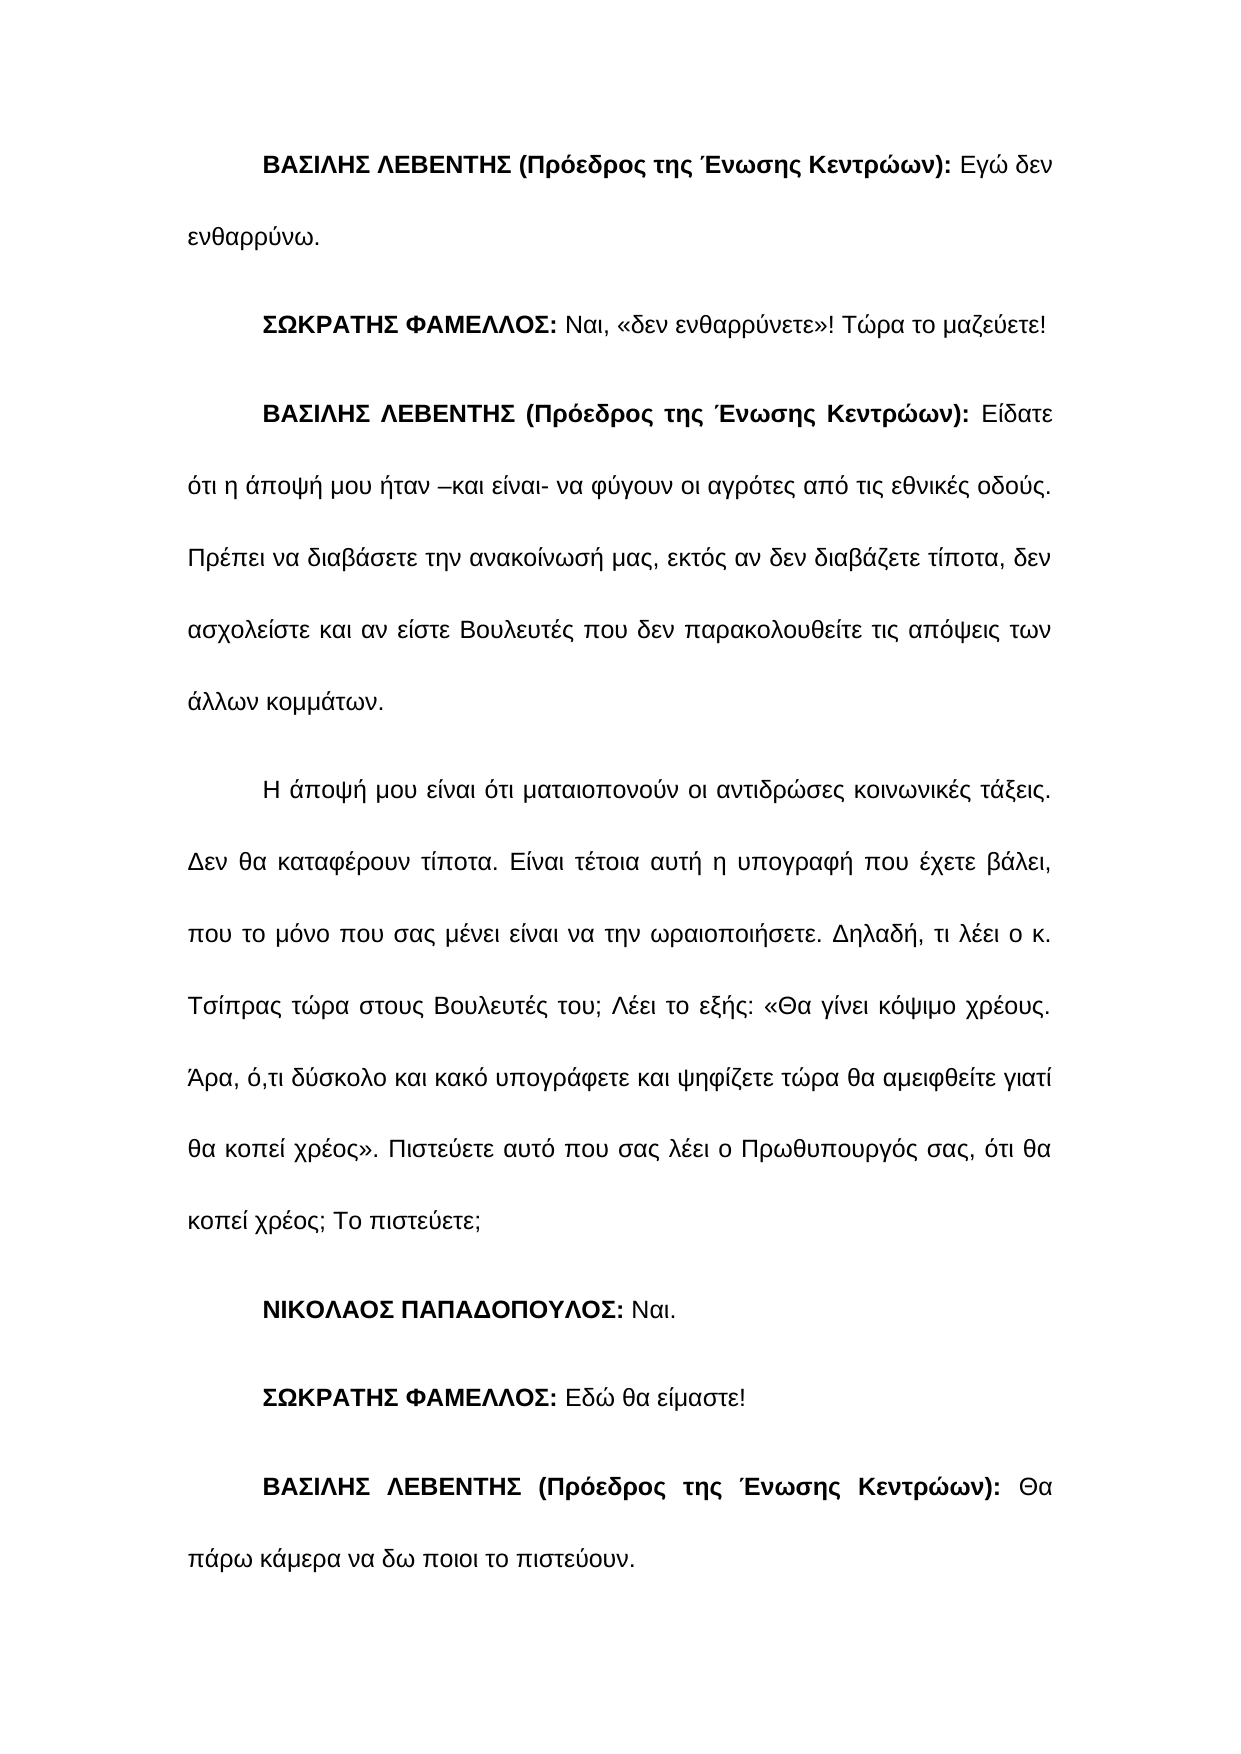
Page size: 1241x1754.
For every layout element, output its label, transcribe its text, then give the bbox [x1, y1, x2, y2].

text ΒΑΣΙΛΗΣ ΛΕΒΕΝΤΗΣ (Πρόεδρος της Ένωσης Κεντρώων): Εγώ δεν ενθαρρύνω. [187, 150, 1053, 251]
text ΣΩΚΡΑΤΗΣ ΦΑΜΕΛΛΟΣ: Εδώ θα είμαστε! [187, 1383, 1053, 1412]
text ΒΑΣΙΛΗΣ ΛΕΒΕΝΤΗΣ (Πρόεδρος της Ένωσης Κεντρώων): Είδατε ότι η άποψή μου ήταν –και είναι- να φύγουν οι αγρότες από τις εθνικές οδούς. Πρέπει να διαβάσετε την ανακοίνωσή μας, εκτός αν δεν διαβάζετε τίποτα, δεν ασχολείστε και αν είστε Βουλευτές που δεν παρακολουθείτε τις απόψεις των άλλων κομμάτων. [187, 399, 1053, 715]
text ΝΙΚΟΛΑΟΣ ΠΑΠΑΔΟΠΟΥΛΟΣ: Ναι. [187, 1295, 1053, 1323]
text ΣΩΚΡΑΤΗΣ ΦΑΜΕΛΛΟΣ: Ναι, «δεν ενθαρρύνετε»! Τώρα το μαζεύετε! [187, 310, 1053, 339]
text ΒΑΣΙΛΗΣ ΛΕΒΕΝΤΗΣ (Πρόεδρος της Ένωσης Κεντρώων): Θα πάρω κάμερα να δω ποιοι το πιστεύουν. [187, 1472, 1053, 1572]
text Η άποψή μου είναι ότι ματαιοπονούν οι αντιδρώσες κοινωνικές τάξεις. Δεν θα καταφέρουν τίποτα. Είναι τέτοια αυτή η υπογραφή που έχετε βάλει, που το μόνο που σας μένει είναι να την ωραιοποιήσετε. Δηλαδή, τι λέει ο κ. Τσίπρας τώρα στους Βουλευτές του; Λέει το εξής: «Θα γίνει κόψιμο χρέους. Άρα, ό,τι δύσκολο και κακό υπογράφετε και ψηφίζετε τώρα θα αμειφθείτε γιατί θα κοπεί χρέος». Πιστεύετε αυτό που σας λέει ο Πρωθυπουργός σας, ότι θα κοπεί χρέος; Το πιστεύετε; [187, 775, 1053, 1235]
